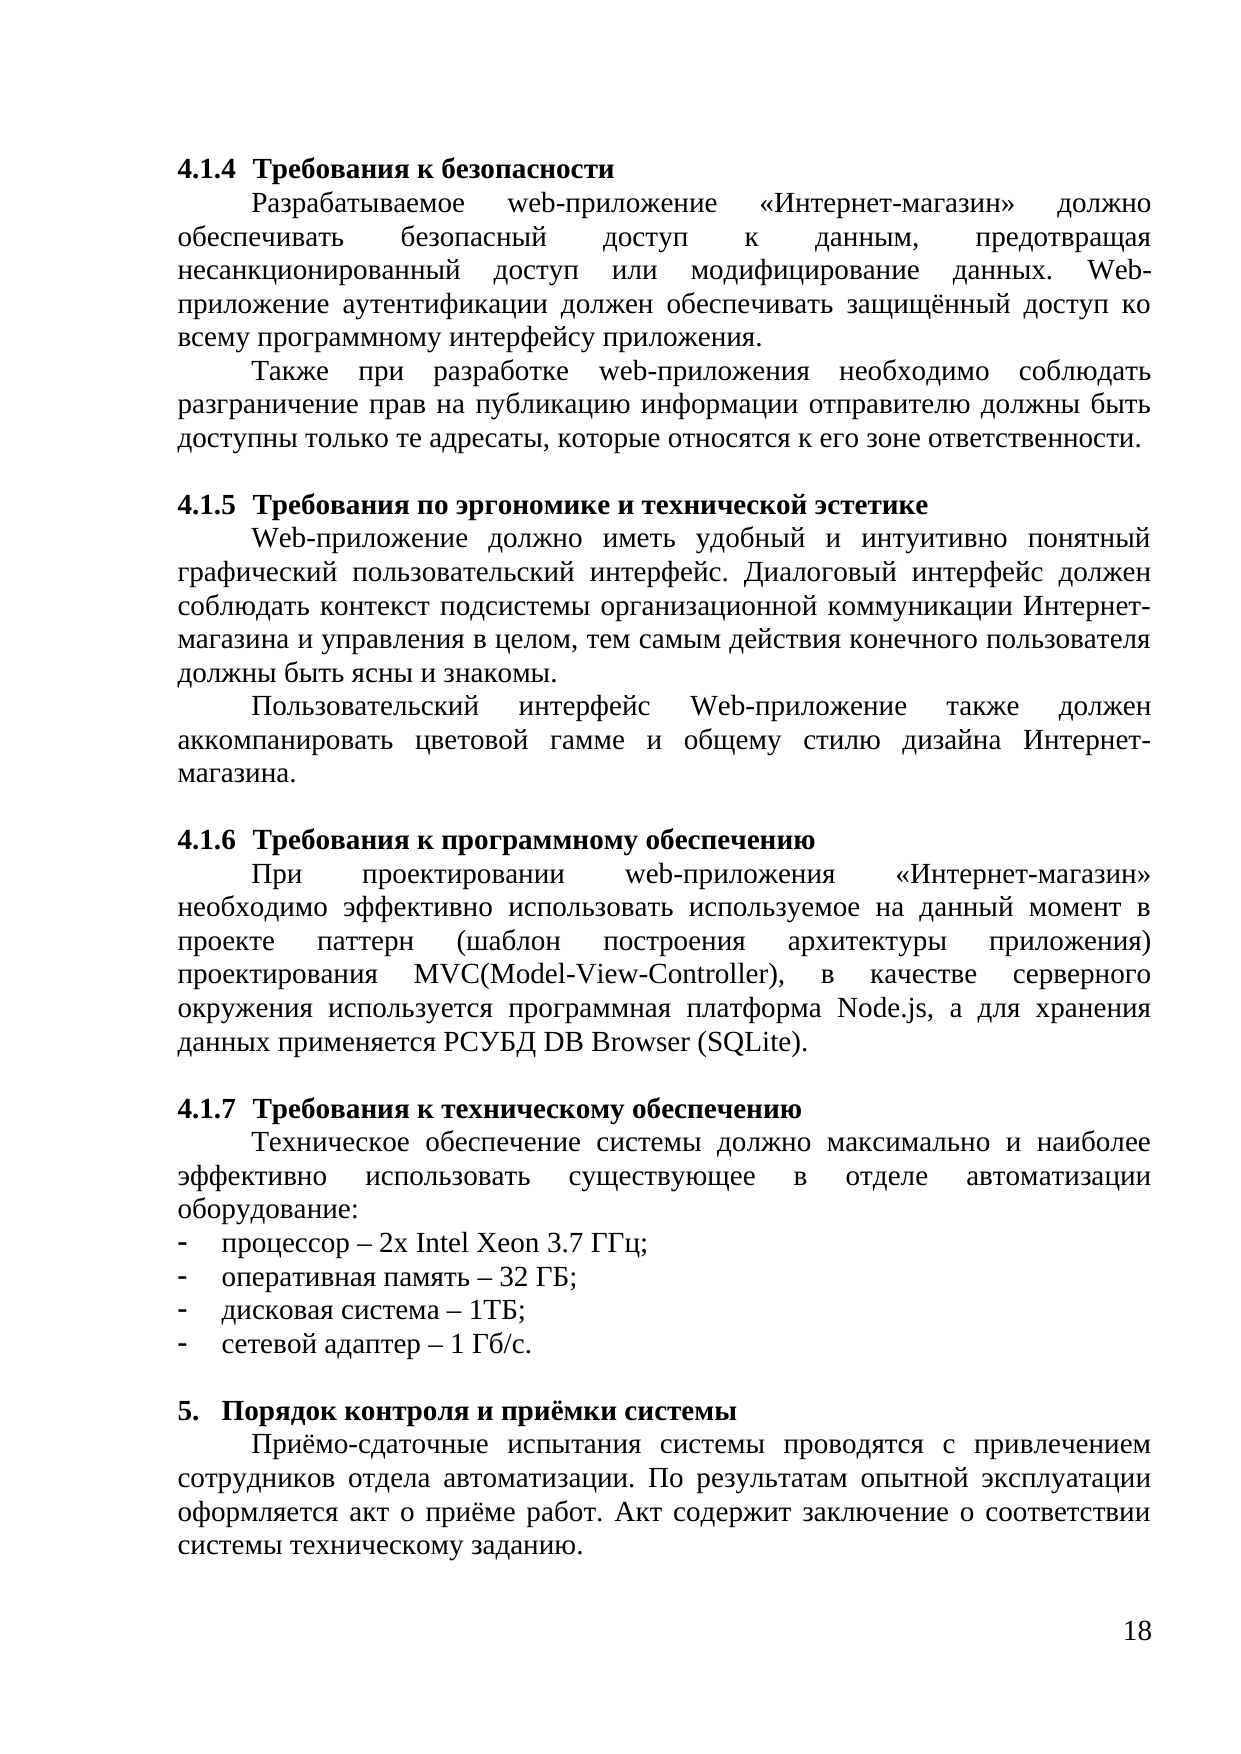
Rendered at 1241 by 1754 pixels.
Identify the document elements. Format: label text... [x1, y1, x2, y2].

text Также при разработке web-приложения необходимо соблюдать разграничение прав на публикацию информации отправителю должны быть доступны только те адресаты, которые относятся к его зоне ответственности. [177, 353, 1152, 453]
text Web-приложение должно иметь удобный и интуитивно понятный графический пользовательский интерфейс. Диалоговый интерфейс должен соблюдать контекст подсистемы организационной коммуникации Интернет-магазина и управления в целом, тем самым действия конечного пользователя должны быть ясны и знакомы. [177, 521, 1152, 688]
text Требования к безопасности [177, 152, 1152, 185]
text Требования по эргономике и технической эстетике [177, 487, 1152, 521]
text Требования к техническому обеспечению [177, 1091, 1152, 1124]
text Порядок контроля и приёмки системы [177, 1393, 1152, 1427]
list оперативная память – 32 ГБ; [177, 1259, 1152, 1292]
text Пользовательский интерфейс Web-приложение также должен аккомпанировать цветовой гамме и общему стилю дизайна Интернет-магазина. [177, 688, 1152, 789]
text Разрабатываемое web-приложение «Интернет-магазин» должно обеспечивать безопасный доступ к данным, предотвращая несанкционированный доступ или модифицирование данных. Web-приложение аутентификации должен обеспечивать защищённый доступ ко всему программному интерфейсу приложения. [177, 185, 1152, 353]
text Требования к программному обеспечению [177, 822, 1152, 856]
list сетевой адаптер – 1 Гб/с. [177, 1326, 1152, 1359]
text Приёмо-сдаточные испытания системы проводятся с привлечением сотрудников отдела автоматизации. По результатам опытной эксплуатации оформляется акт о приёме работ. Акт содержит заключение о соответствии системы техническому заданию. [177, 1427, 1152, 1561]
text При проектировании web-приложения «Интернет-магазин» необходимо эффективно использовать используемое на данный момент в проекте паттерн (шаблон построения архитектуры приложения) проектирования MVC(Model-View-Controller), в качестве серверного окружения используется программная платформа Node.js, а для хранения данных применяется РСУБД DB Browser (SQLite). [177, 856, 1152, 1057]
text Техническое обеспечение системы должно максимально и наиболее эффективно использовать существующее в отделе автоматизации оборудование: [177, 1124, 1152, 1225]
list дисковая система – 1ТБ; [177, 1292, 1152, 1326]
list процессор – 2х Intel Xeon 3.7 ГГц; [177, 1225, 1152, 1259]
